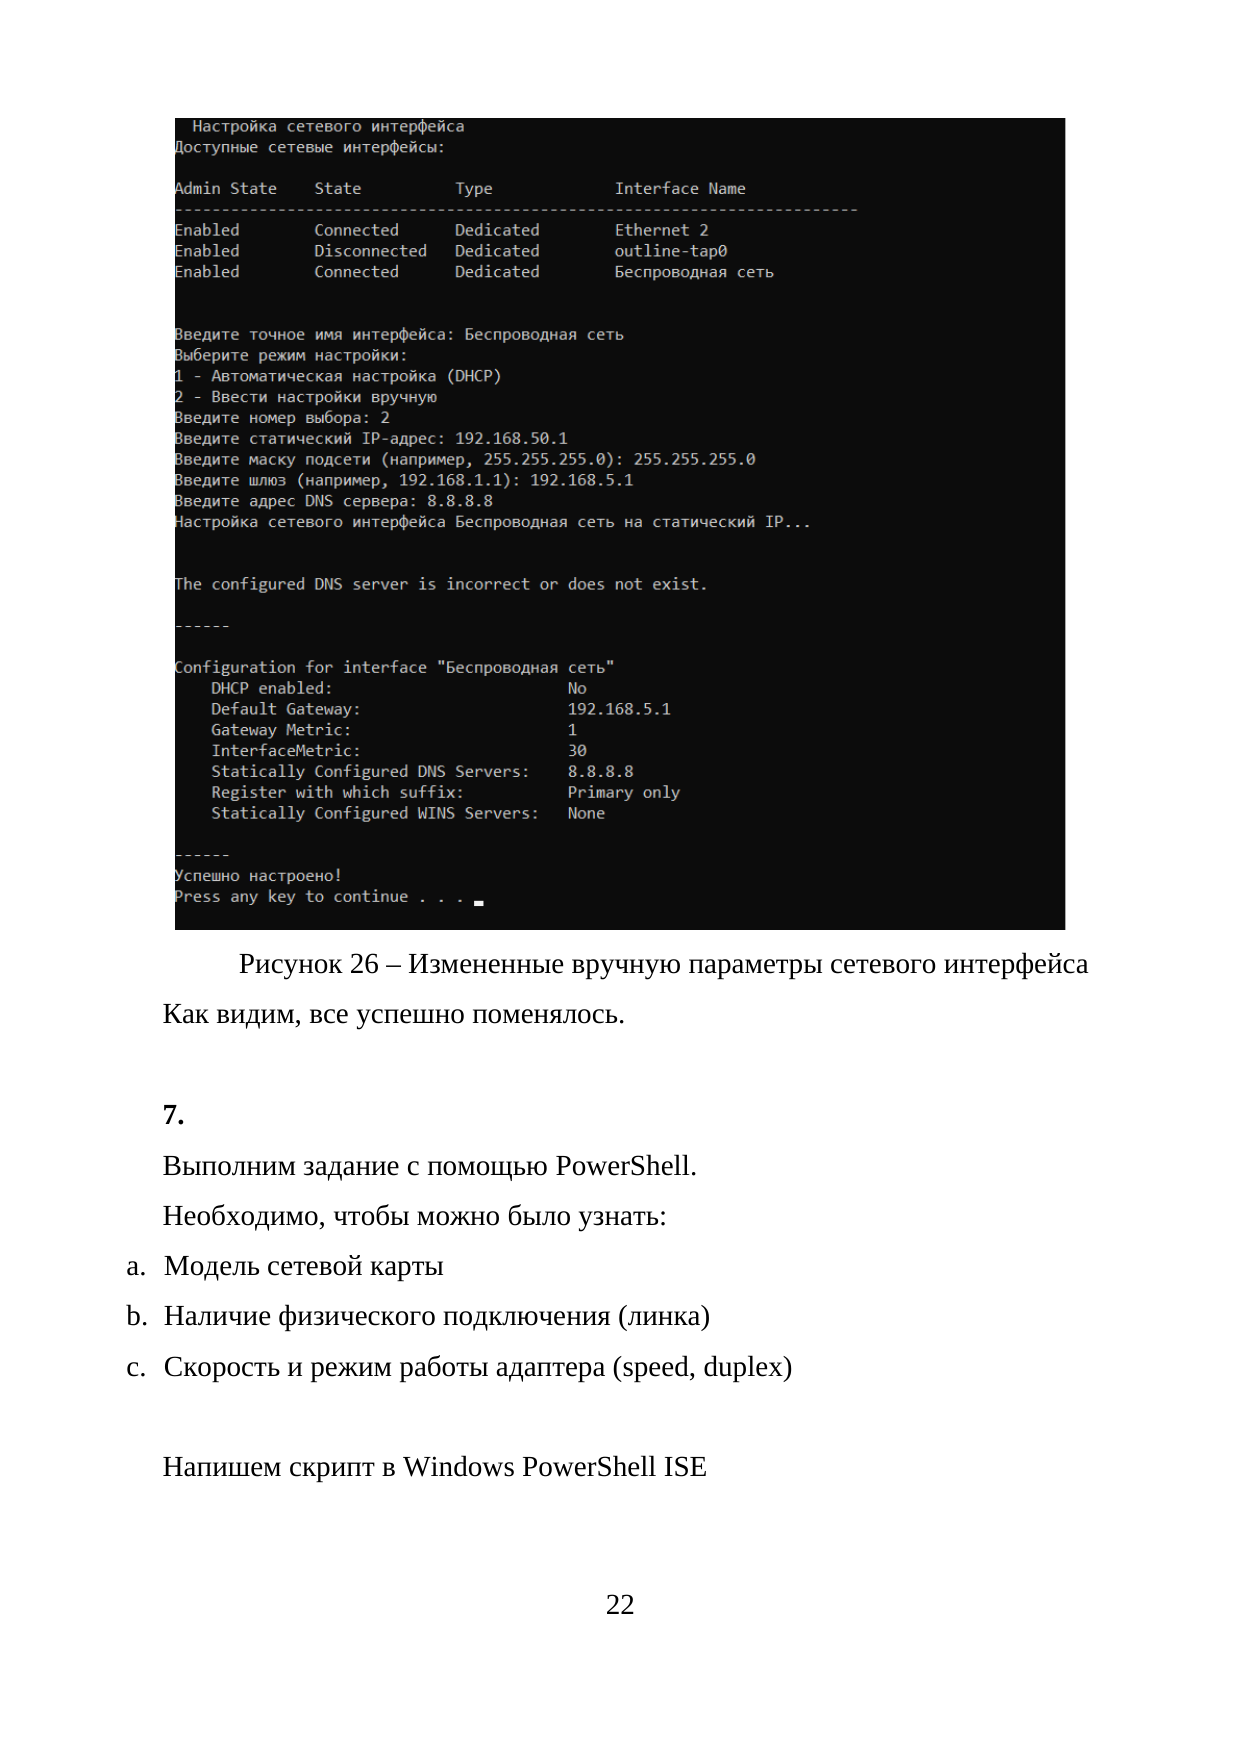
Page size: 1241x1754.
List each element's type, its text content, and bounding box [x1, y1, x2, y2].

text Необходимо, чтобы можно было узнать: [89, 1198, 1152, 1231]
list Модель сетевой карты [126, 1248, 1152, 1282]
list Рисунок 26 – Измененные вручную параметры сетевого интерфейса [239, 946, 1141, 980]
picture [175, 118, 1066, 930]
text 7. [89, 1097, 1152, 1131]
text Выполним задание с помощью PowerShell. [89, 1148, 1152, 1181]
list Наличие физического подключения (линка) [126, 1298, 1152, 1332]
list Скорость и режим работы адаптера (speed, duplex) [126, 1349, 1152, 1382]
text Как видим, все успешно поменялось. [89, 997, 1152, 1030]
text Напишем скрипт в Windows PowerShell ISE [89, 1449, 1152, 1483]
